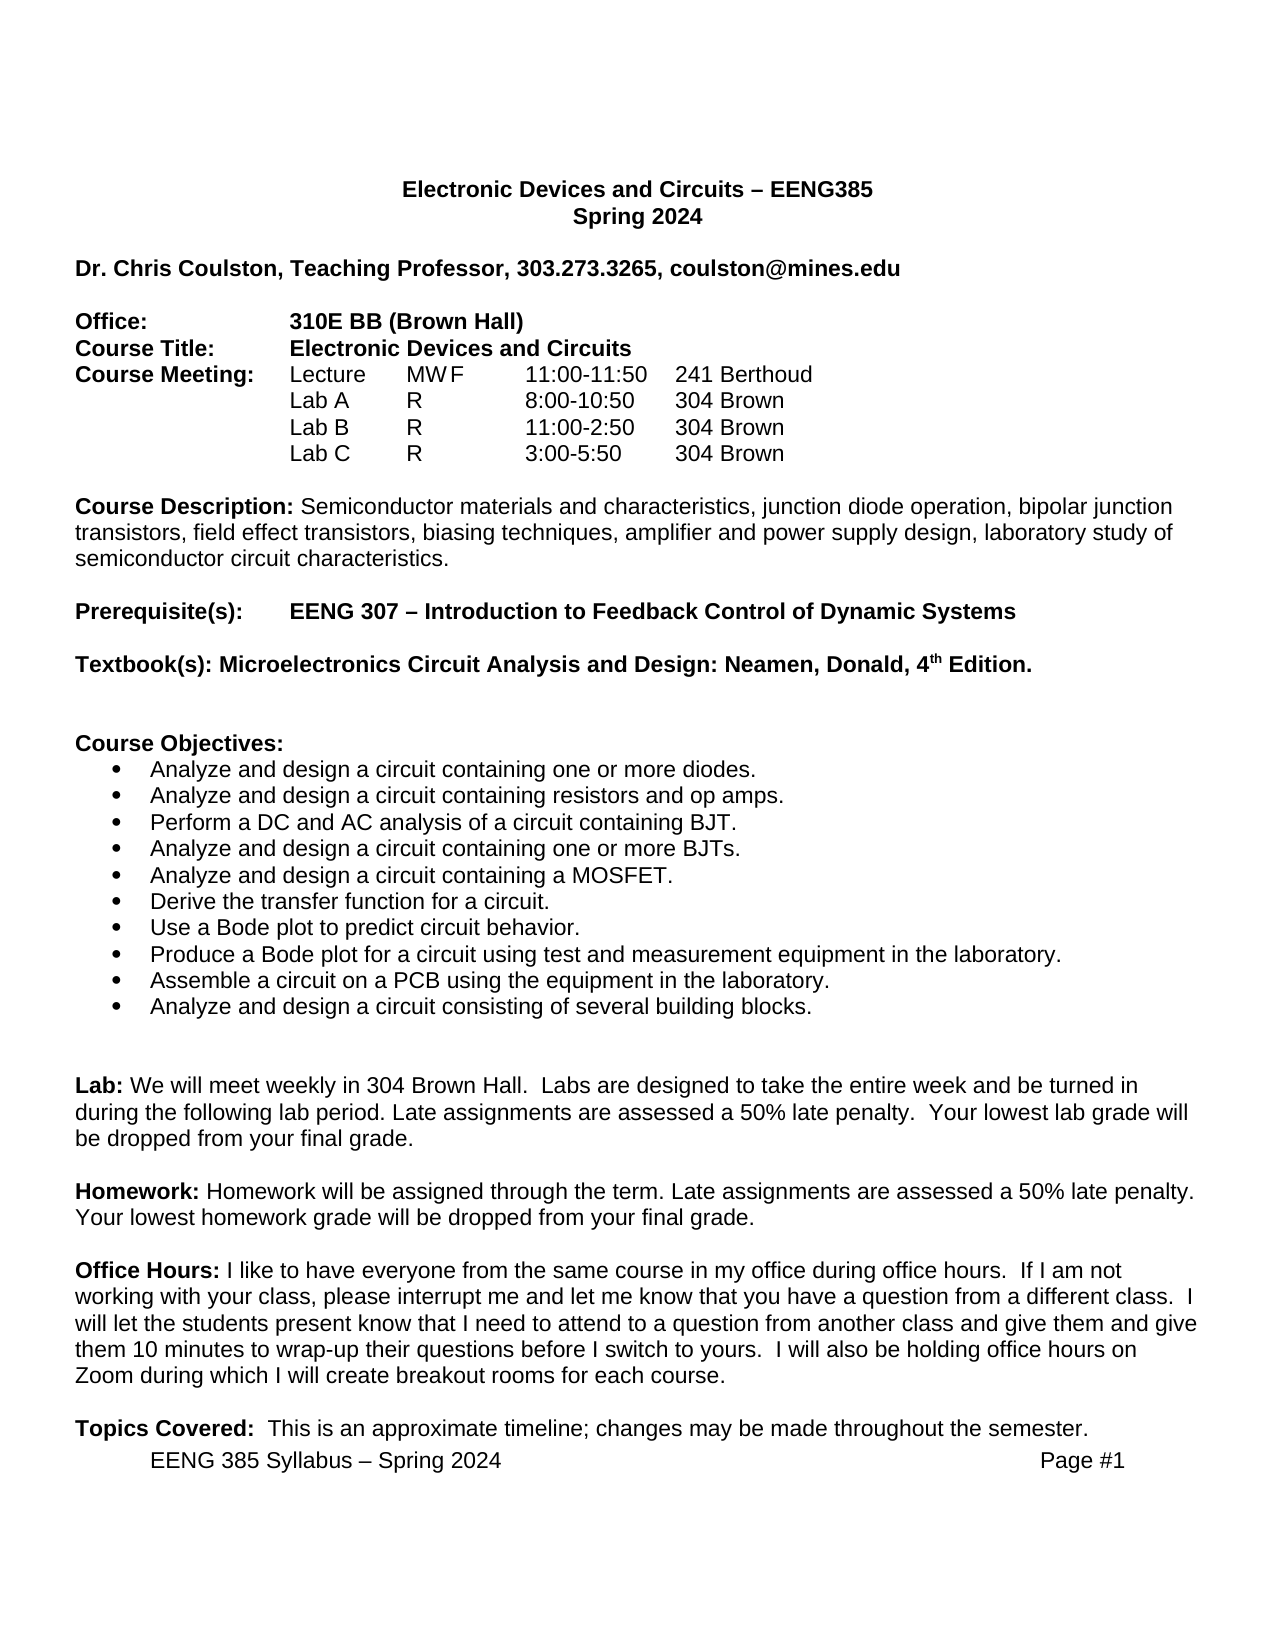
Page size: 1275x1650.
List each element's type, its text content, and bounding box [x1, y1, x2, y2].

text Spring 2024 [75, 203, 1200, 229]
text Course Meeting: Lecture MW F 11:00-11:50 241 Berthoud [75, 361, 1200, 387]
list Analyze and design a circuit containing resistors and op amps. [112, 782, 1200, 809]
text Course Title: Electronic Devices and Circuits [75, 334, 1200, 361]
list Use a Bode plot to predict circuit behavior. [112, 914, 1200, 941]
text Lab B R 11:00-2:50 304 Brown [75, 413, 1200, 440]
text Homework: Homework will be assigned through the term. Late assignments are assessed a 50% late penalty. Your lowest homework grade will be dropped from your final grade. [75, 1178, 1200, 1231]
list Analyze and design a circuit consisting of several building blocks. [112, 993, 1200, 1020]
text Topics Covered: This is an approximate timeline; changes may be made throughout the semester. [75, 1415, 1200, 1441]
list Derive the transfer function for a circuit. [112, 888, 1200, 914]
list Assemble a circuit on a PCB using the equipment in the laboratory. [112, 967, 1200, 993]
text Prerequisite(s): EENG 307 – Introduction to Feedback Control of Dynamic Systems [75, 598, 1200, 624]
text Textbook(s): Microelectronics Circuit Analysis and Design: Neamen, Donald, 4th Edition. [75, 651, 1200, 677]
text Course Objectives: [75, 730, 1200, 756]
list Analyze and design a circuit containing one or more diodes. [112, 756, 1200, 782]
text Office Hours: I like to have everyone from the same course in my office during office hours. If I am not working with your class, please interrupt me and let me know that you have a question from a different class. I will let the students present know that I need to attend to a question from another class and give them and give them 10 minutes to wrap-up their questions before I switch to yours. I will also be holding office hours on Zoom during which I will create breakout rooms for each course. [75, 1257, 1200, 1389]
text Lab C R 3:00-5:50 304 Brown [75, 440, 1200, 466]
text Course Description: Semiconductor materials and characteristics, junction diode operation, bipolar junction transistors, field effect transistors, biasing techniques, amplifier and power supply design, laboratory study of semiconductor circuit characteristics. [75, 493, 1200, 572]
text Office: 310E BB (Brown Hall) [75, 308, 1200, 334]
list Analyze and design a circuit containing a MOSFET. [112, 862, 1200, 888]
text Lab A R 8:00-10:50 304 Brown [75, 387, 1200, 413]
text Dr. Chris Coulston, Teaching Professor, 303.273.3265, coulston@mines.edu [75, 255, 1200, 282]
list Perform a DC and AC analysis of a circuit containing BJT. [112, 809, 1200, 835]
text Lab: We will meet weekly in 304 Brown Hall. Labs are designed to take the entire week and be turned in during the following lab period. Late assignments are assessed a 50% late penalty. Your lowest lab grade will be dropped from your final grade. [75, 1072, 1200, 1151]
list Analyze and design a circuit containing one or more BJTs. [112, 835, 1200, 862]
list Produce a Bode plot for a circuit using test and measurement equipment in the laboratory. [112, 941, 1200, 967]
text Electronic Devices and Circuits – EENG385 [75, 176, 1200, 203]
